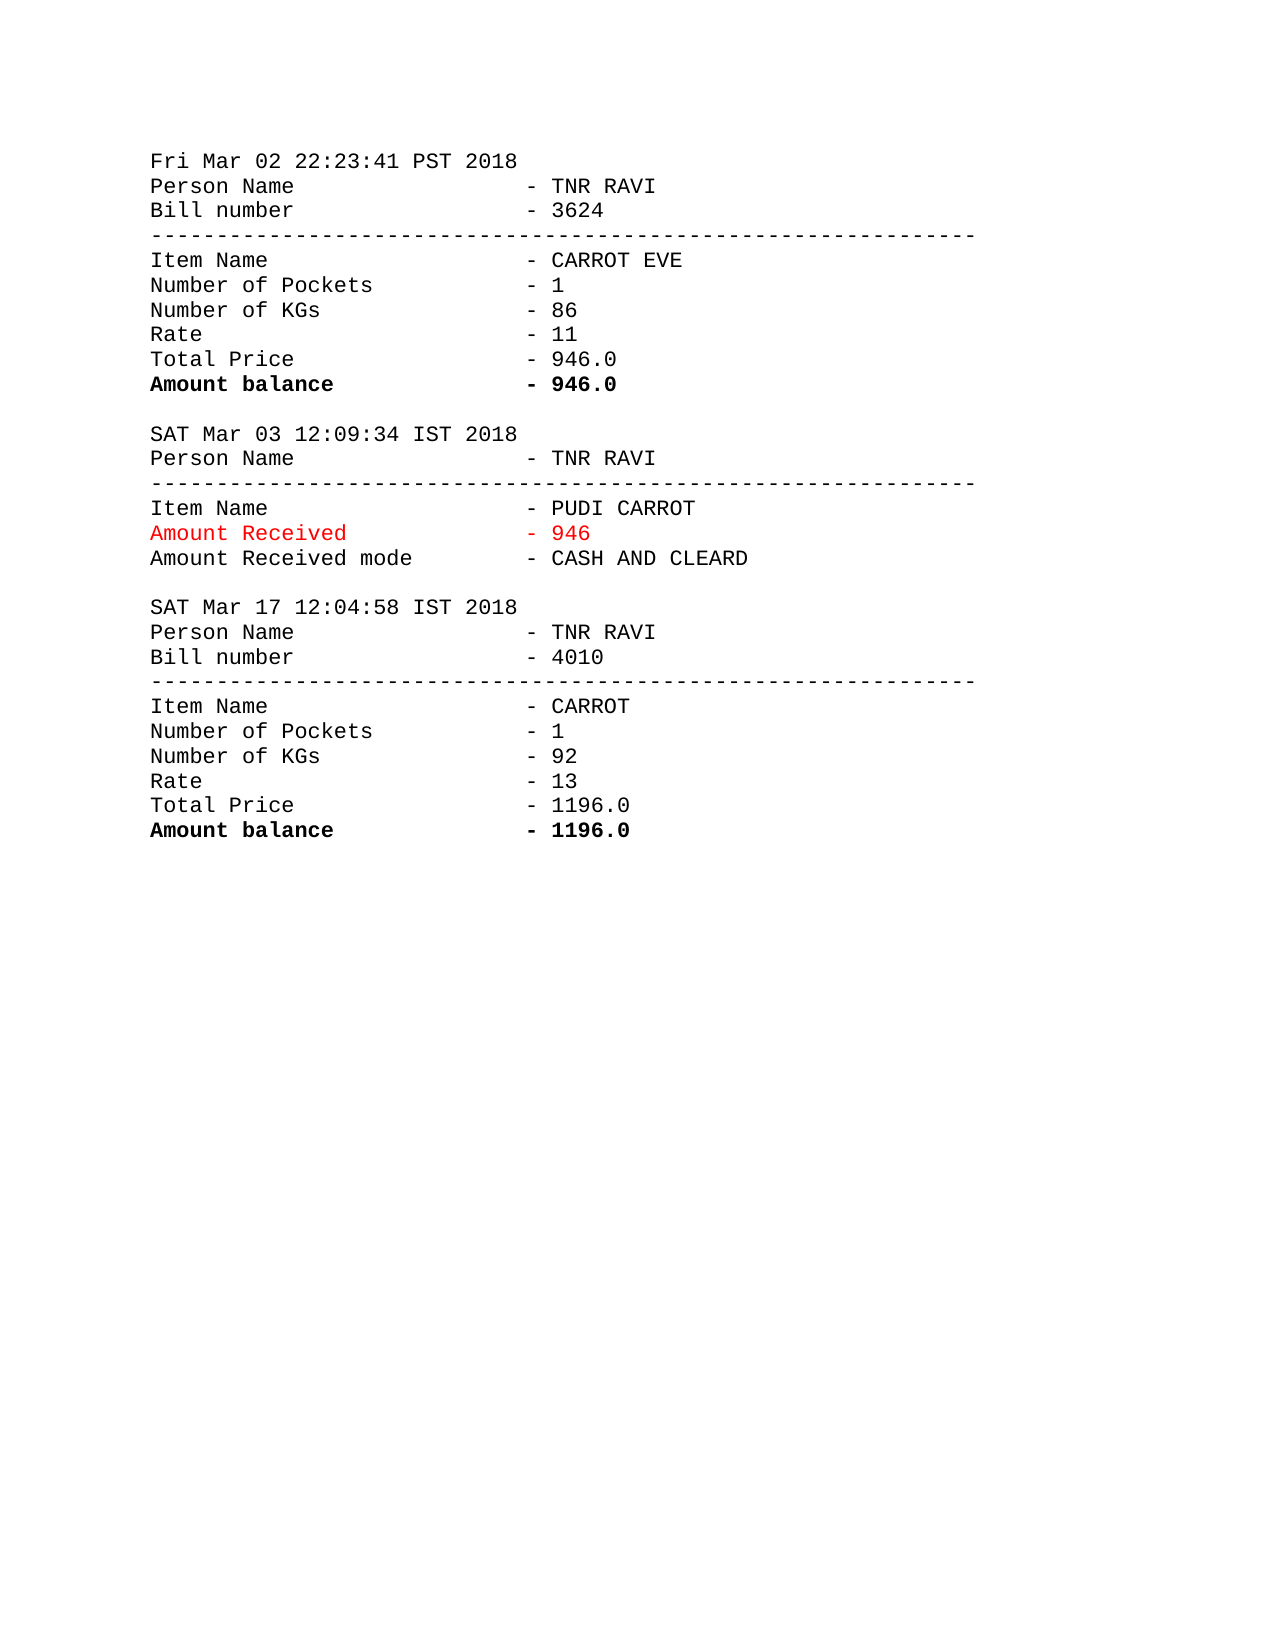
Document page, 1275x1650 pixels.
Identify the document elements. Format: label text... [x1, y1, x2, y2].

text Item Name - CARROT [150, 695, 1125, 720]
text Rate - 11 [150, 323, 1125, 348]
text Number of Pockets - 1 [150, 274, 1125, 299]
text Number of KGs - 92 [150, 745, 1125, 770]
text SAT Mar 17 12:04:58 IST 2018 [150, 596, 1125, 621]
text SAT Mar 03 12:09:34 IST 2018 [150, 423, 1125, 447]
text Number of KGs - 86 [150, 299, 1125, 323]
text Number of Pockets - 1 [150, 720, 1125, 745]
text Amount Received - 946 [150, 522, 1125, 547]
text --------------------------------------------------------------- [150, 671, 1125, 695]
text --------------------------------------------------------------- [150, 472, 1125, 497]
text Bill number - 3624 [150, 199, 1125, 224]
text Item Name - CARROT EVE [150, 249, 1125, 274]
text Person Name - TNR RAVI [150, 621, 1125, 646]
text Person Name - TNR RAVI [150, 447, 1125, 472]
text Bill number - 4010 [150, 646, 1125, 671]
text Amount balance - 1196.0 [150, 819, 1125, 844]
text Item Name - PUDI CARROT [150, 497, 1125, 522]
text Amount balance - 946.0 [150, 373, 1125, 398]
text --------------------------------------------------------------- [150, 224, 1125, 249]
text Amount Received mode - CASH AND CLEARD [150, 547, 1125, 571]
text Total Price - 946.0 [150, 348, 1125, 373]
text Total Price - 1196.0 [150, 794, 1125, 819]
text Rate - 13 [150, 770, 1125, 794]
text Person Name - TNR RAVI [150, 175, 1125, 199]
text Fri Mar 02 22:23:41 PST 2018 [150, 150, 1125, 175]
